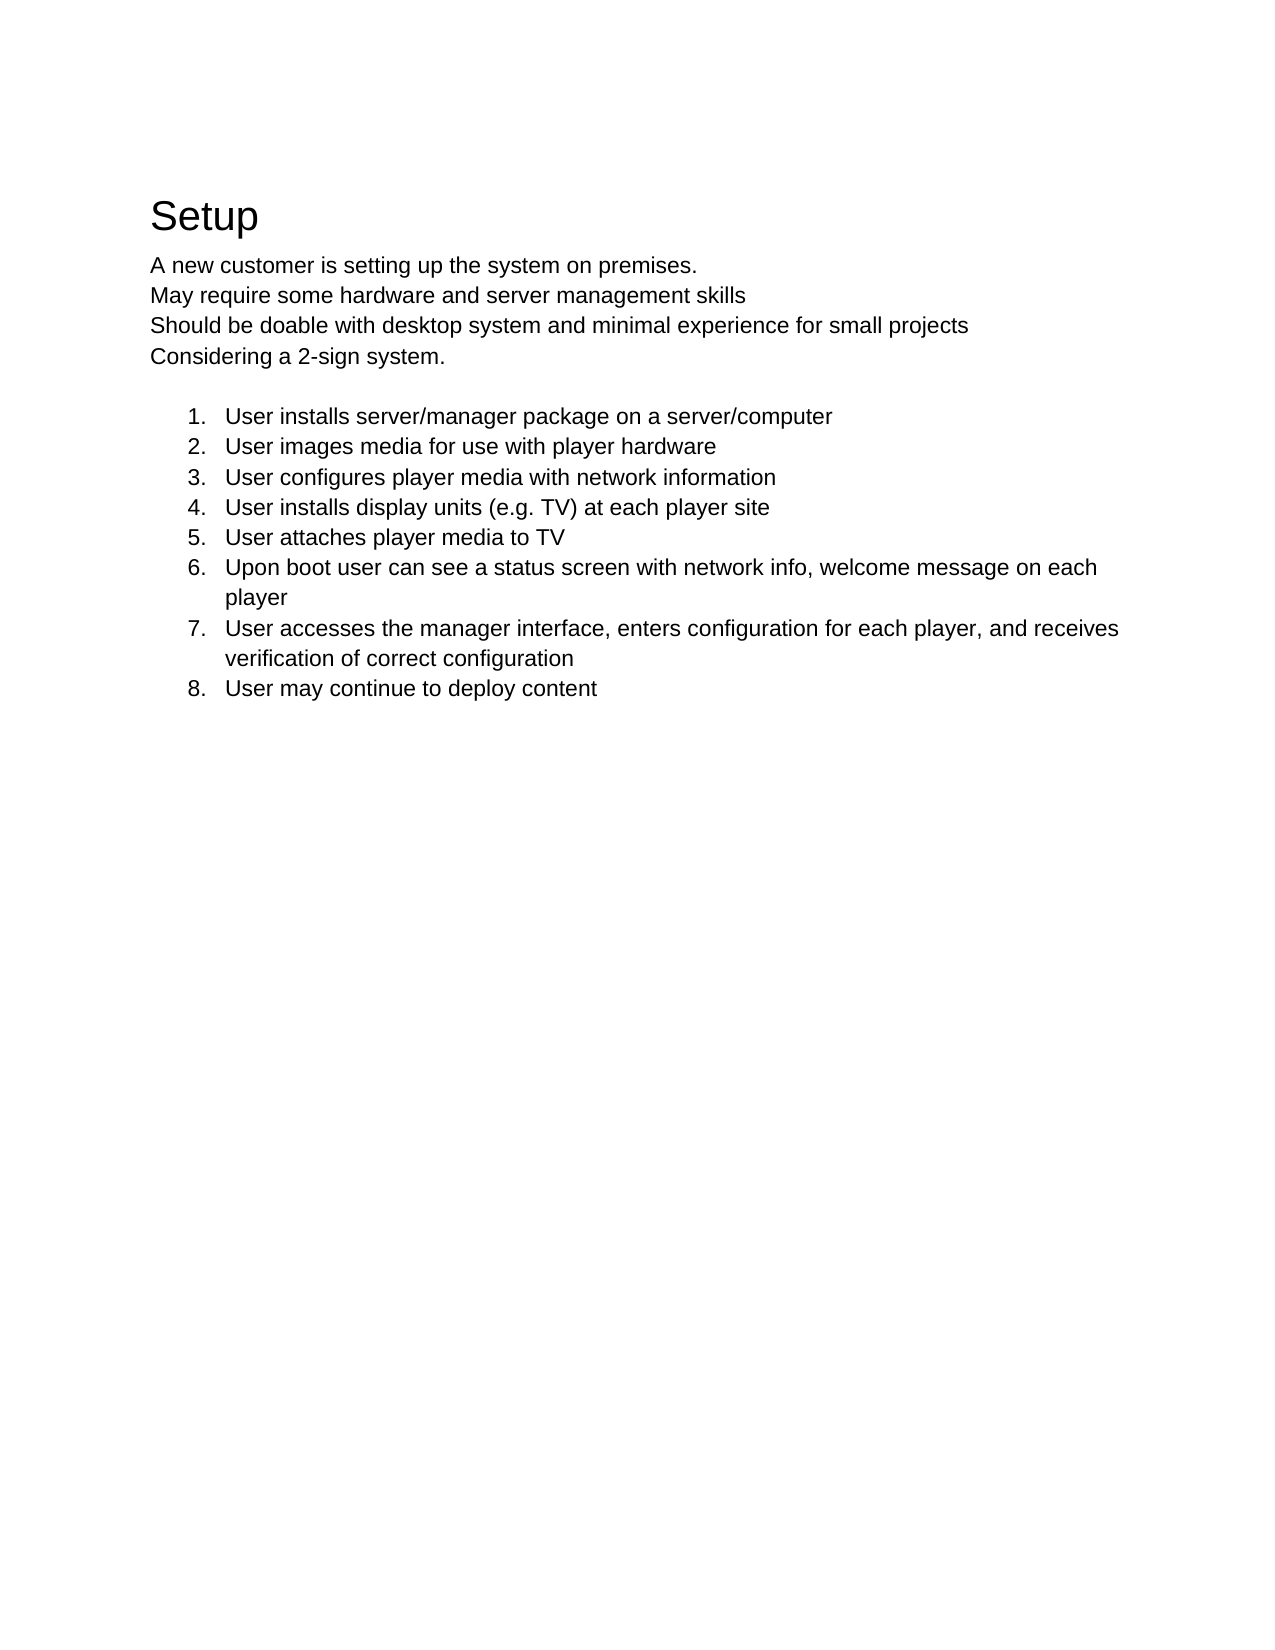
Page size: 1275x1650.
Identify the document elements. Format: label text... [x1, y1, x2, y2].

list User may continue to deploy content [187, 675, 1125, 701]
list Upon boot user can see a status screen with network info, welcome message on each player [187, 554, 1125, 611]
text May require some hardware and server management skills [150, 282, 1125, 309]
text A new customer is setting up the system on premises. [150, 252, 1125, 278]
text Should be doable with desktop system and minimal experience for small projects [150, 312, 1125, 339]
list User installs server/manager package on a server/computer [187, 403, 1125, 429]
list User accesses the manager interface, enters configuration for each player, and receives verification of correct configuration [187, 614, 1125, 671]
subtitle Setup [150, 192, 1125, 239]
list User attaches player media to TV [187, 524, 1125, 550]
list User installs display units (e.g. TV) at each player site [187, 494, 1125, 520]
list User images media for use with player hardware [187, 433, 1125, 460]
text Considering a 2-sign system. [150, 343, 1125, 369]
list User configures player media with network information [187, 463, 1125, 490]
